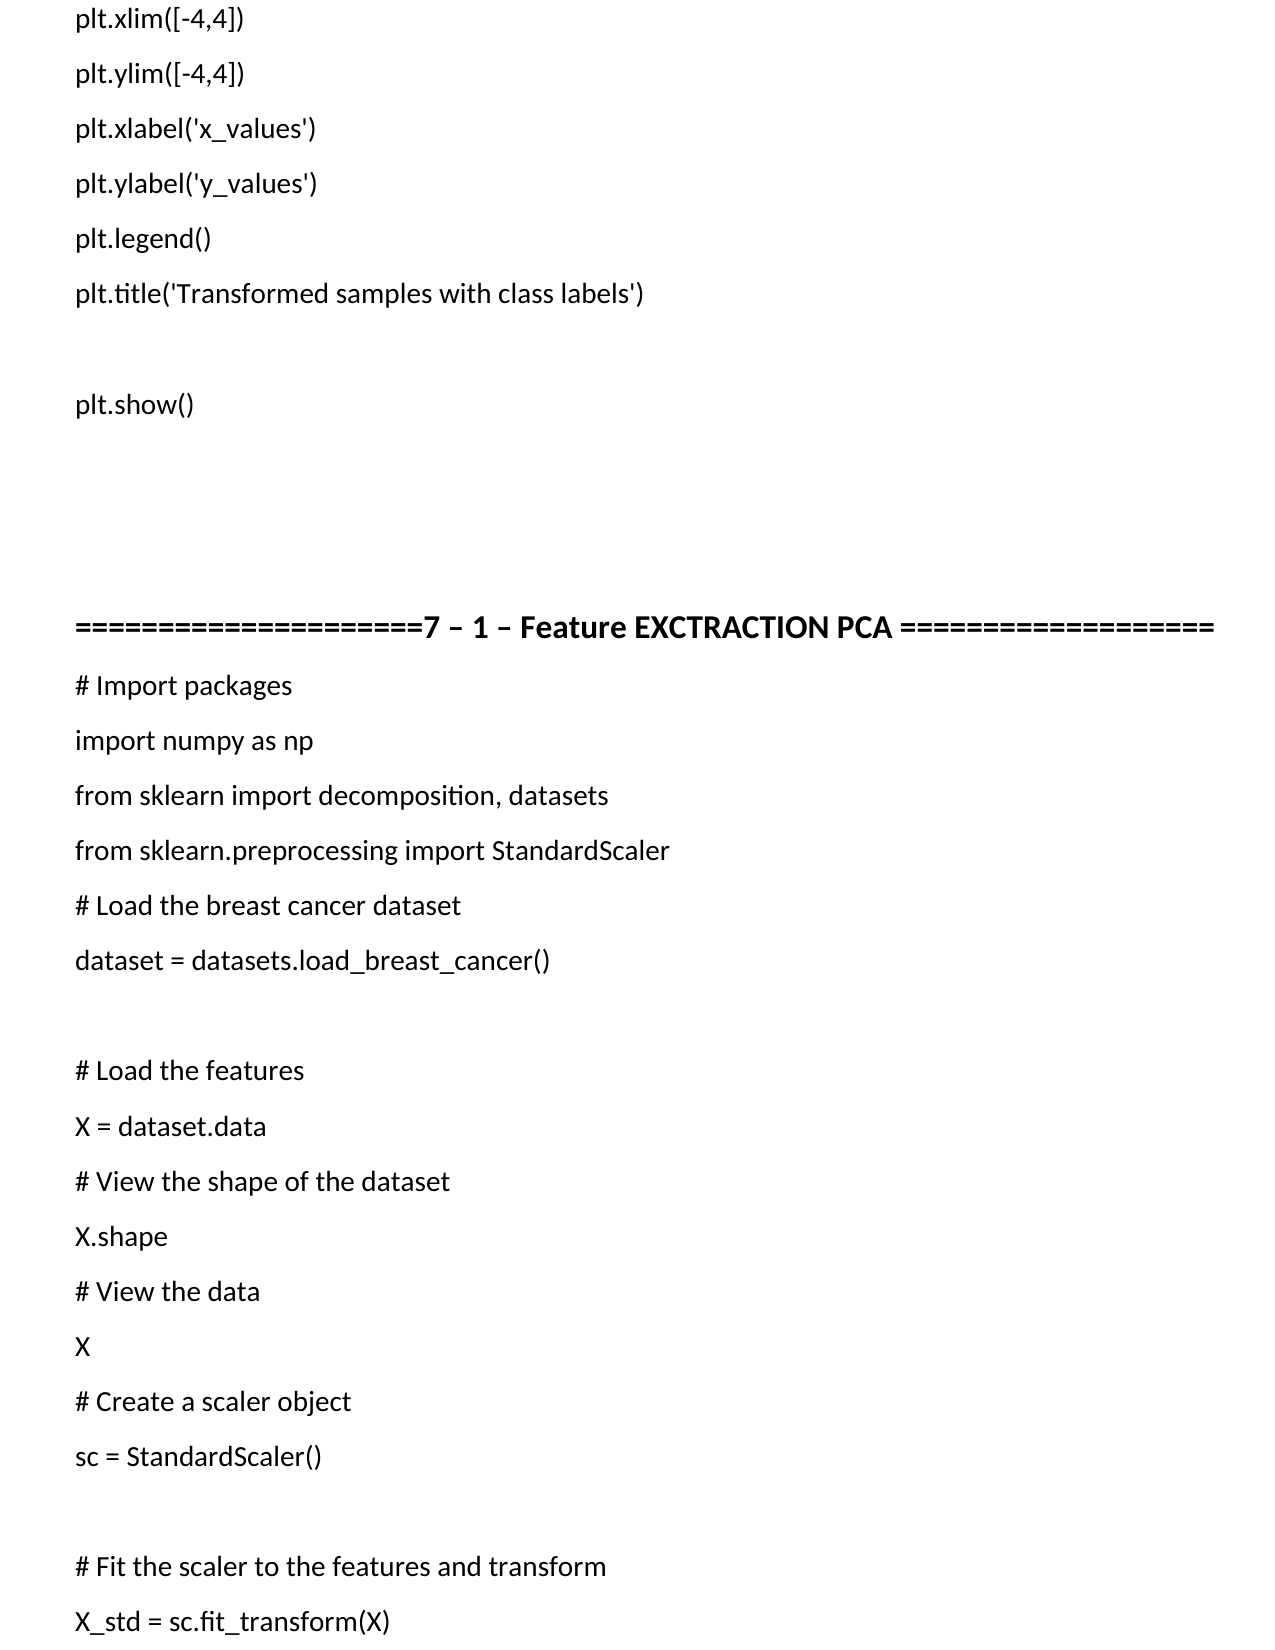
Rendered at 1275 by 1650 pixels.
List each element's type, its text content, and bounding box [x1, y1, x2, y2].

text # View the data [0, 1273, 1275, 1308]
text X = dataset.data [0, 1108, 1275, 1143]
text X [0, 1328, 1275, 1364]
text # View the shape of the dataset [0, 1163, 1275, 1198]
text X_std = sc.fit_transform(X) [0, 1603, 1275, 1639]
text dataset = datasets.load_breast_cancer() [0, 942, 1275, 978]
text from sklearn import decomposition, datasets [0, 777, 1275, 813]
text # Load the breast cancer dataset [0, 887, 1275, 923]
text plt.xlim([-4,4]) [0, 0, 1275, 36]
text # Fit the scaler to the features and transform [0, 1548, 1275, 1584]
text # Load the features [0, 1052, 1275, 1088]
text sc = StandardScaler() [0, 1438, 1275, 1474]
text # Import packages [0, 667, 1275, 702]
text plt.xlabel('x_values') [0, 110, 1275, 146]
text from sklearn.preprocessing import StandardScaler [0, 832, 1275, 868]
text plt.ylabel('y_values') [0, 165, 1275, 201]
text # Create a scaler object [0, 1383, 1275, 1419]
text plt.ylim([-4,4]) [0, 55, 1275, 91]
text =====================7 – 1 – Feature EXCTRACTION PCA =================== [0, 606, 1275, 647]
text plt.title('Transformed samples with class labels') [0, 276, 1275, 311]
text import numpy as np [0, 722, 1275, 757]
text X.shape [0, 1218, 1275, 1253]
text plt.show() [0, 386, 1275, 421]
text plt.legend() [0, 220, 1275, 256]
